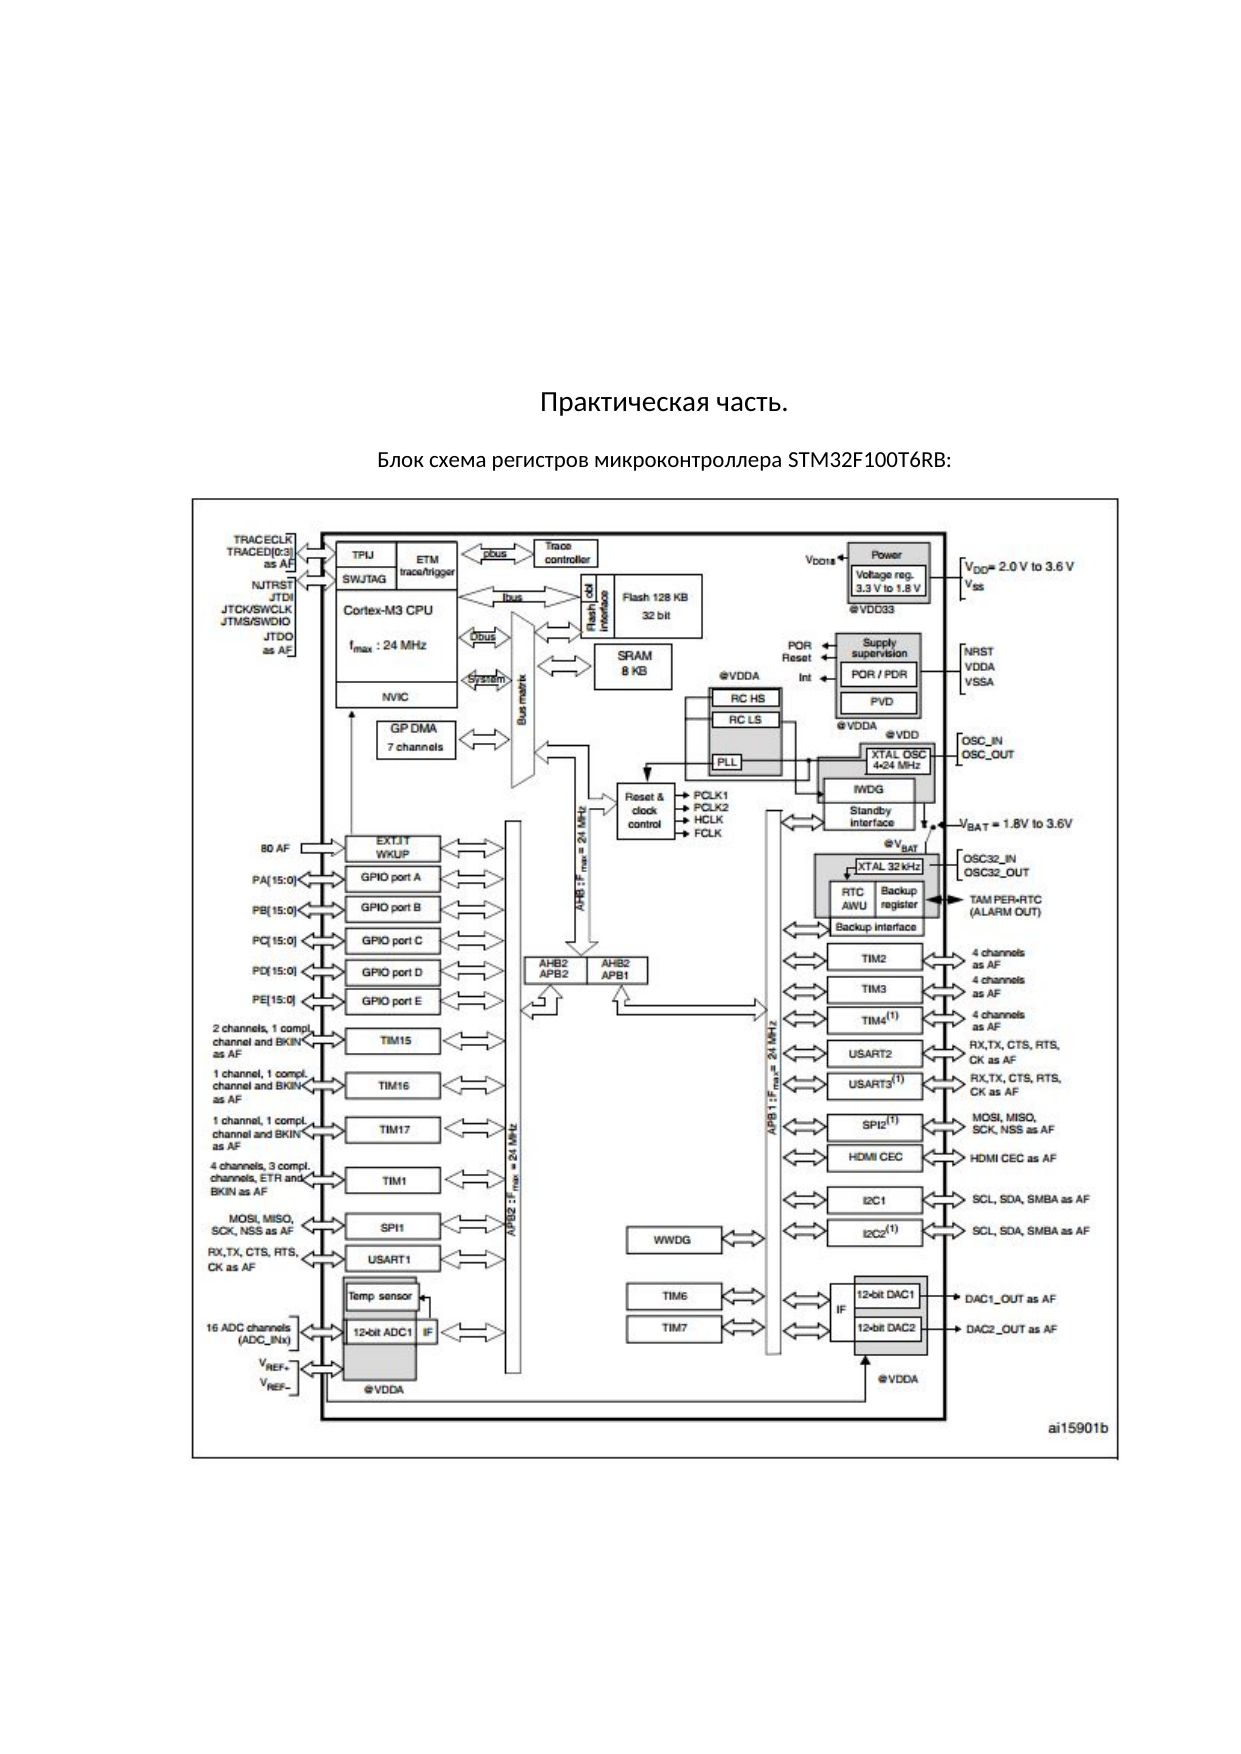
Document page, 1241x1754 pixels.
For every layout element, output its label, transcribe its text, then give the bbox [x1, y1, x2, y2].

picture [177, 498, 1152, 1480]
text Практическая часть. [177, 383, 1152, 419]
text Блок схема регистров микроконтроллера STM32F100T6RB: [177, 445, 1152, 473]
